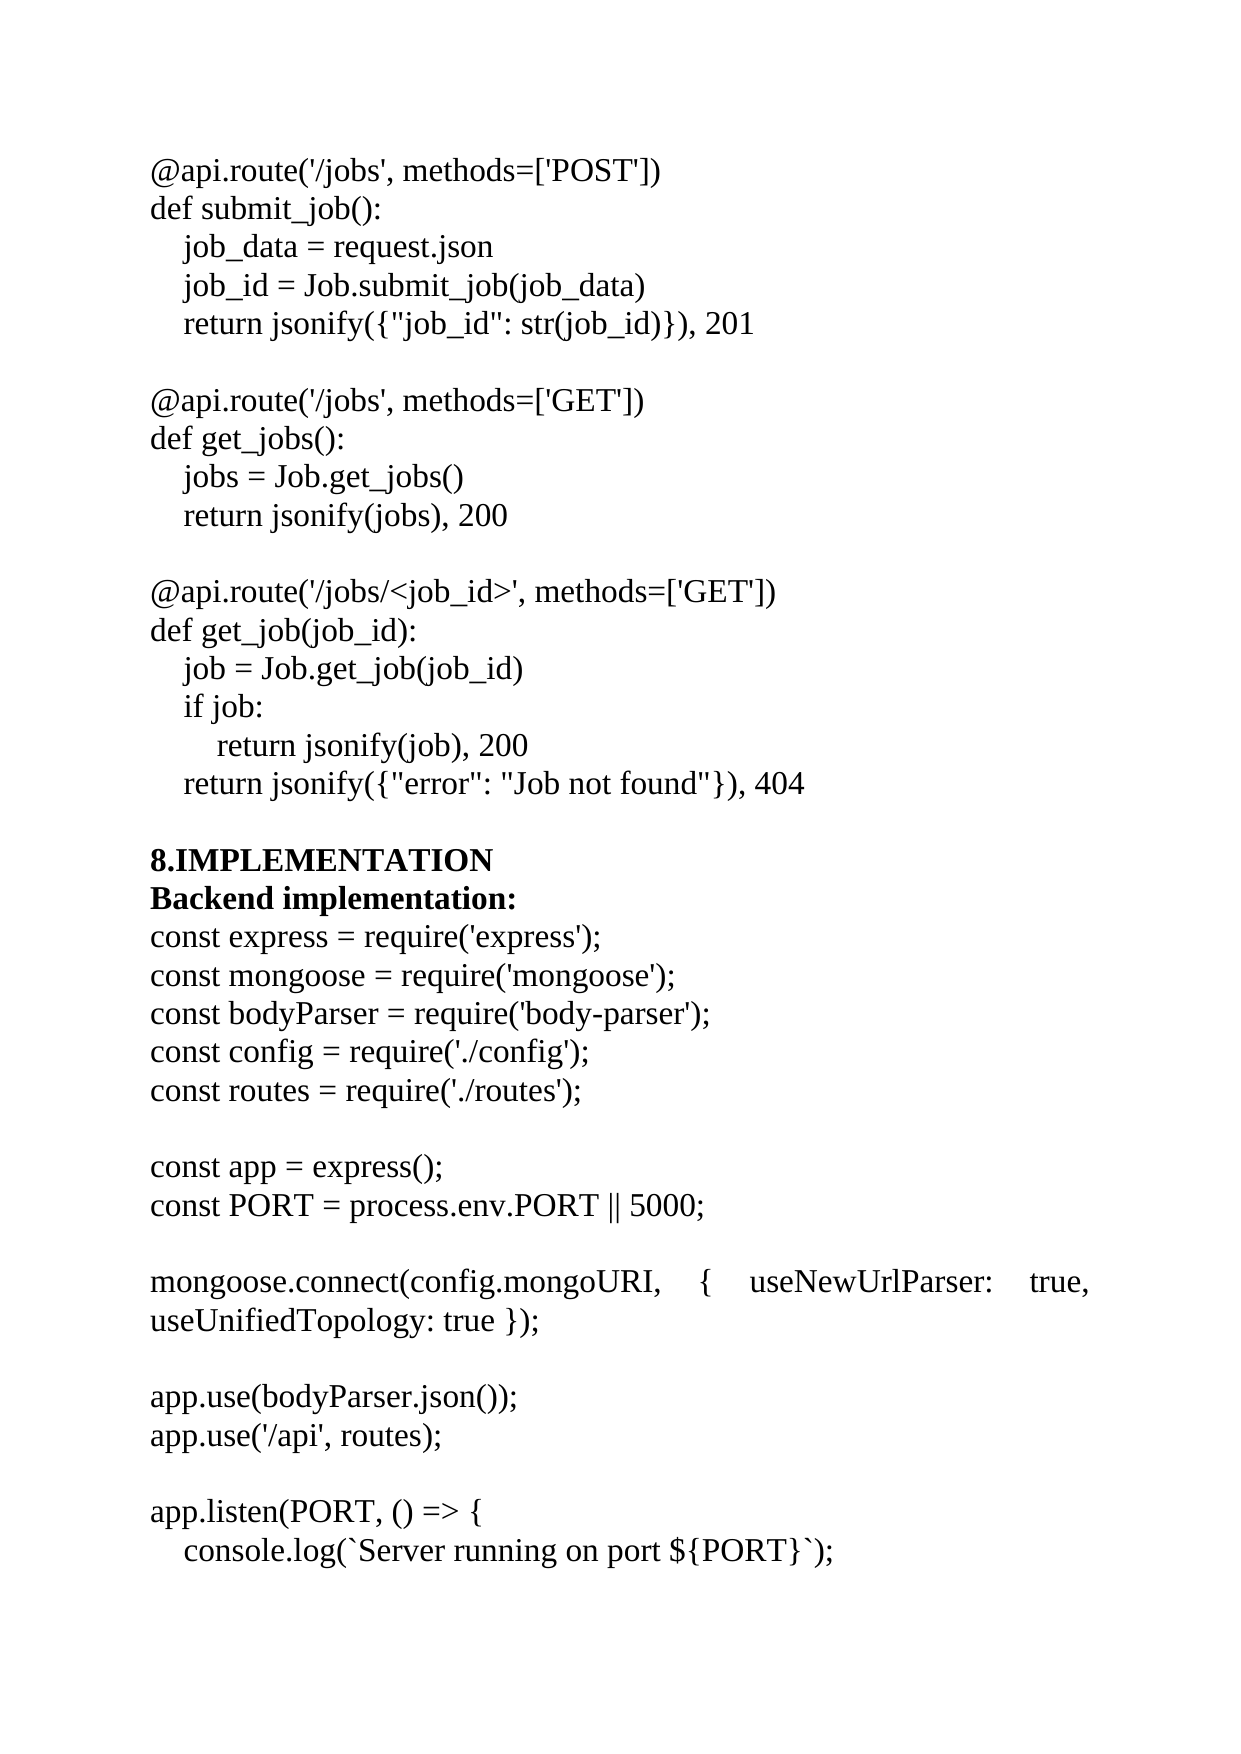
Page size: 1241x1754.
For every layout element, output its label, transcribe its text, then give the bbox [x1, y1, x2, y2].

text job_id = Job.submit_job(job_data) [150, 265, 1090, 303]
text const config = require('./config'); [150, 1032, 1090, 1070]
text const express = require('express'); [150, 917, 1090, 955]
text const app = express(); [150, 1147, 1090, 1185]
text @api.route('/jobs', methods=['POST']) [150, 150, 1090, 188]
text const routes = require('./routes'); [150, 1070, 1090, 1108]
text return jsonify({"job_id": str(job_id)}), 201 [150, 303, 1090, 342]
text @api.route('/jobs/<job_id>', methods=['GET']) [150, 572, 1090, 610]
text @api.route('/jobs', methods=['GET']) [150, 380, 1090, 418]
text 8.IMPLEMENTATION [150, 840, 1090, 878]
text Backend implementation: [150, 878, 1090, 917]
text if job: [150, 687, 1090, 725]
text app.listen(PORT, () => { [150, 1492, 1090, 1530]
text job_data = request.json [150, 227, 1090, 265]
text jobs = Job.get_jobs() [150, 457, 1090, 495]
text def submit_job(): [150, 188, 1090, 227]
text def get_jobs(): [150, 418, 1090, 457]
text const mongoose = require('mongoose'); [150, 955, 1090, 993]
text const bodyParser = require('body-parser'); [150, 993, 1090, 1032]
text app.use('/api', routes); [150, 1415, 1090, 1453]
text const PORT = process.env.PORT || 5000; [150, 1185, 1090, 1223]
text job = Job.get_job(job_id) [150, 648, 1090, 687]
text app.use(bodyParser.json()); [150, 1377, 1090, 1415]
text return jsonify(job), 200 [150, 725, 1090, 763]
text return jsonify({"error": "Job not found"}), 404 [150, 763, 1090, 802]
text def get_job(job_id): [150, 610, 1090, 648]
text mongoose.connect(config.mongoURI, { useNewUrlParser: true, useUnifiedTopology: true }); [150, 1262, 1090, 1338]
text console.log(`Server running on port ${PORT}`); [150, 1530, 1090, 1568]
text return jsonify(jobs), 200 [150, 495, 1090, 533]
